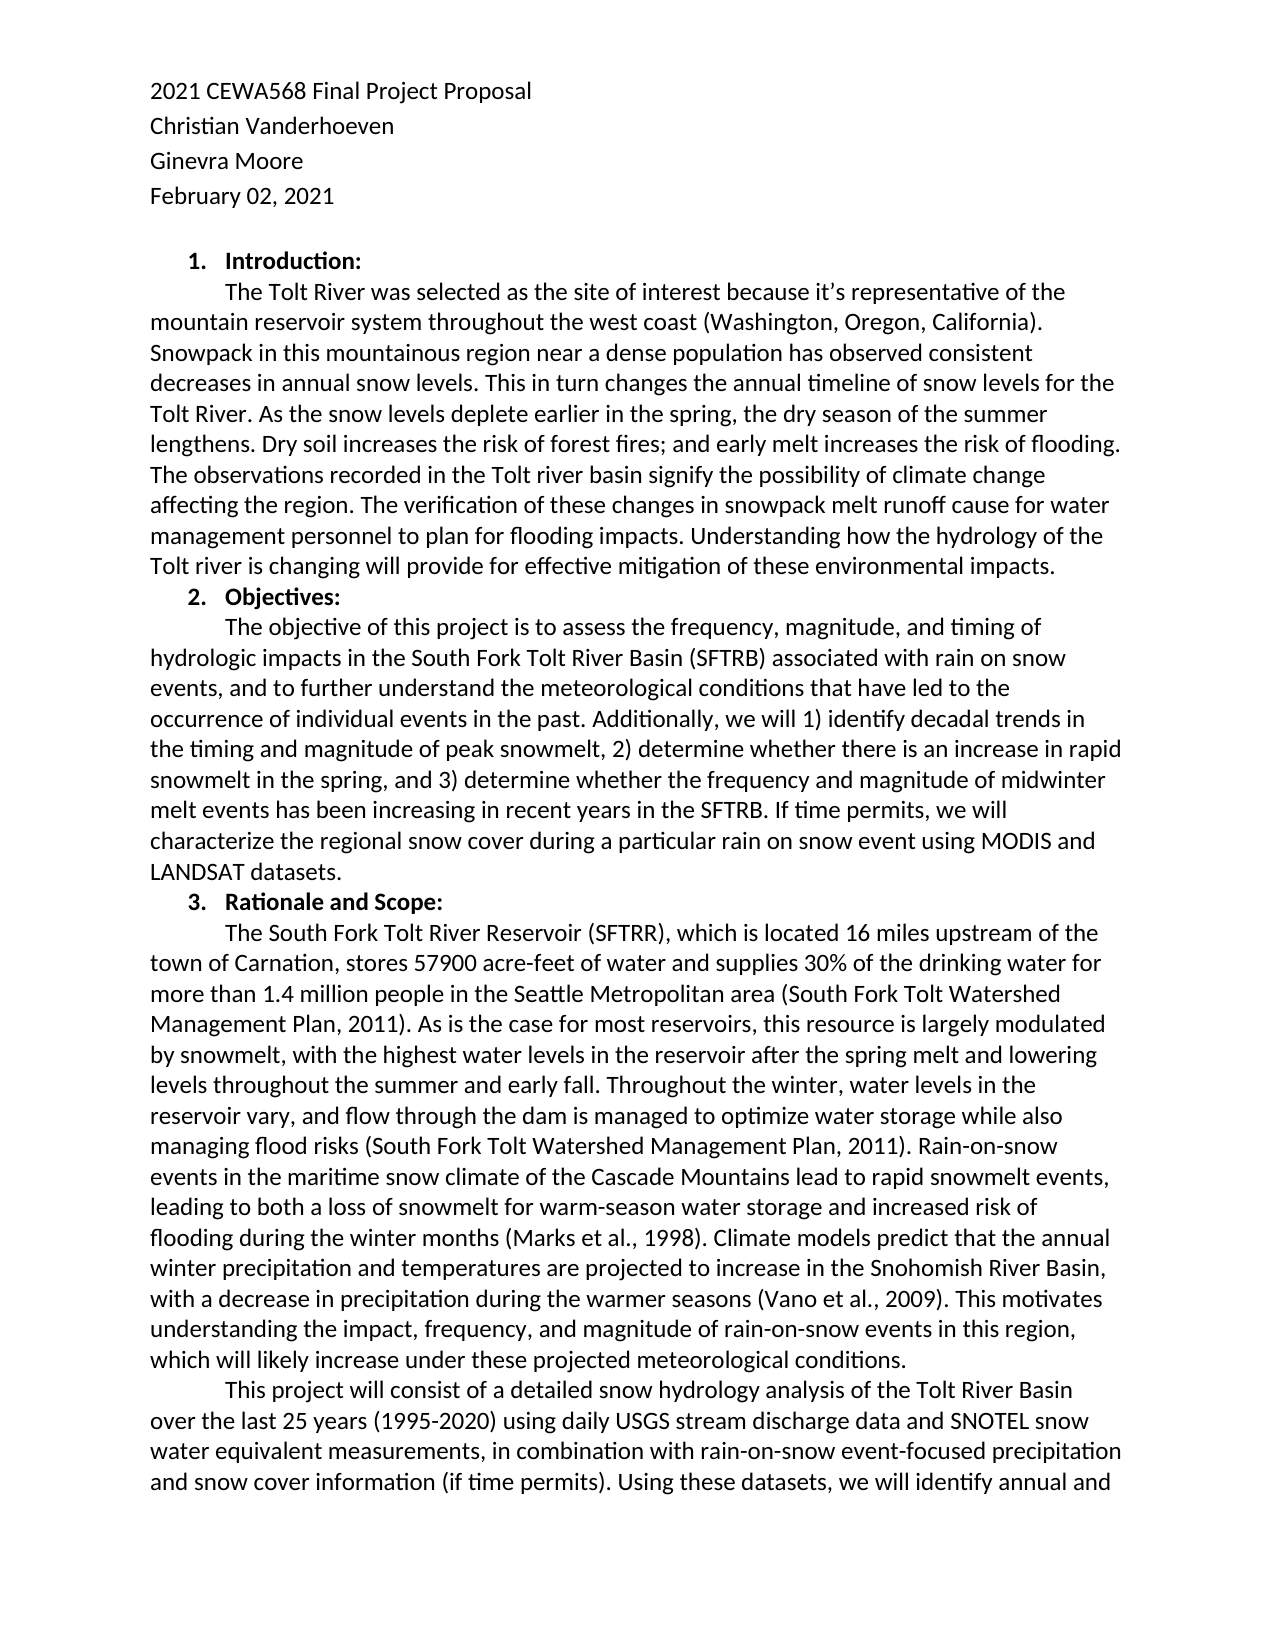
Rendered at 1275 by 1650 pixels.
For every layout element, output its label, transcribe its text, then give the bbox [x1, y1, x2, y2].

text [150, 1374, 1125, 1497]
text The Tolt River was selected as the site of interest because it’s representative of the mountain reservoir system throughout the west coast (Washington, Oregon, California). Snowpack in this mountainous region near a dense population has observed consistent decreases in annual snow levels. This in turn changes the annual timeline of snow levels for the Tolt River. As the snow levels deplete earlier in the spring, the dry season of the summer lengthens. Dry soil increases the risk of forest fires; and early melt increases the risk of flooding. The observations recorded in the Tolt river basin signify the possibility of climate change affecting the region. The verification of these changes in snowpack melt runoff cause for water management personnel to plan for flooding impacts. Understanding how the hydrology of the Tolt river is changing will provide for effective mitigation of these environmental impacts. [150, 276, 1125, 581]
text The South Fork Tolt River Reservoir (SFTRR), which is located 16 miles upstream of the town of Carnation, stores 57900 acre-feet of water and supplies 30% of the drinking water for more than 1.4 million people in the Seattle Metropolitan area (South Fork Tolt Watershed Management Plan, 2011). As is the case for most reservoirs, this resource is largely modulated by snowmelt, with the highest water levels in the reservoir after the spring melt and lowering levels throughout the summer and early fall. Throughout the winter, water levels in the reservoir vary, and flow through the dam is managed to optimize water storage while also managing flood risks (South Fork Tolt Watershed Management Plan, 2011). Rain-on-snow events in the maritime snow climate of the Cascade Mountains lead to rapid snowmelt events, leading to both a loss of snowmelt for warm-season water storage and increased risk of flooding during the winter months (Marks et al., 1998). Climate models predict that the annual winter precipitation and temperatures are projected to increase in the Snohomish River Basin, with a decrease in precipitation during the warmer seasons (Vano et al., 2009). This motivates understanding the impact, frequency, and magnitude of rain-on-snow events in this region, which will likely increase under these projected meteorological conditions. [150, 917, 1125, 1374]
list Objectives: [187, 581, 1125, 611]
text The objective of this project is to assess the frequency, magnitude, and timing of hydrologic impacts in the South Fork Tolt River Basin (SFTRB) associated with rain on snow events, and to further understand the meteorological conditions that have led to the occurrence of individual events in the past. Additionally, we will 1) identify decadal trends in the timing and magnitude of peak snowmelt, 2) determine whether there is an increase in rapid snowmelt in the spring, and 3) determine whether the frequency and magnitude of midwinter melt events has been increasing in recent years in the SFTRB. If time permits, we will characterize the regional snow cover during a particular rain on snow event using MODIS and LANDSAT datasets. [150, 611, 1125, 886]
list Introduction: [187, 245, 1125, 276]
list Rationale and Scope: [187, 886, 1125, 917]
